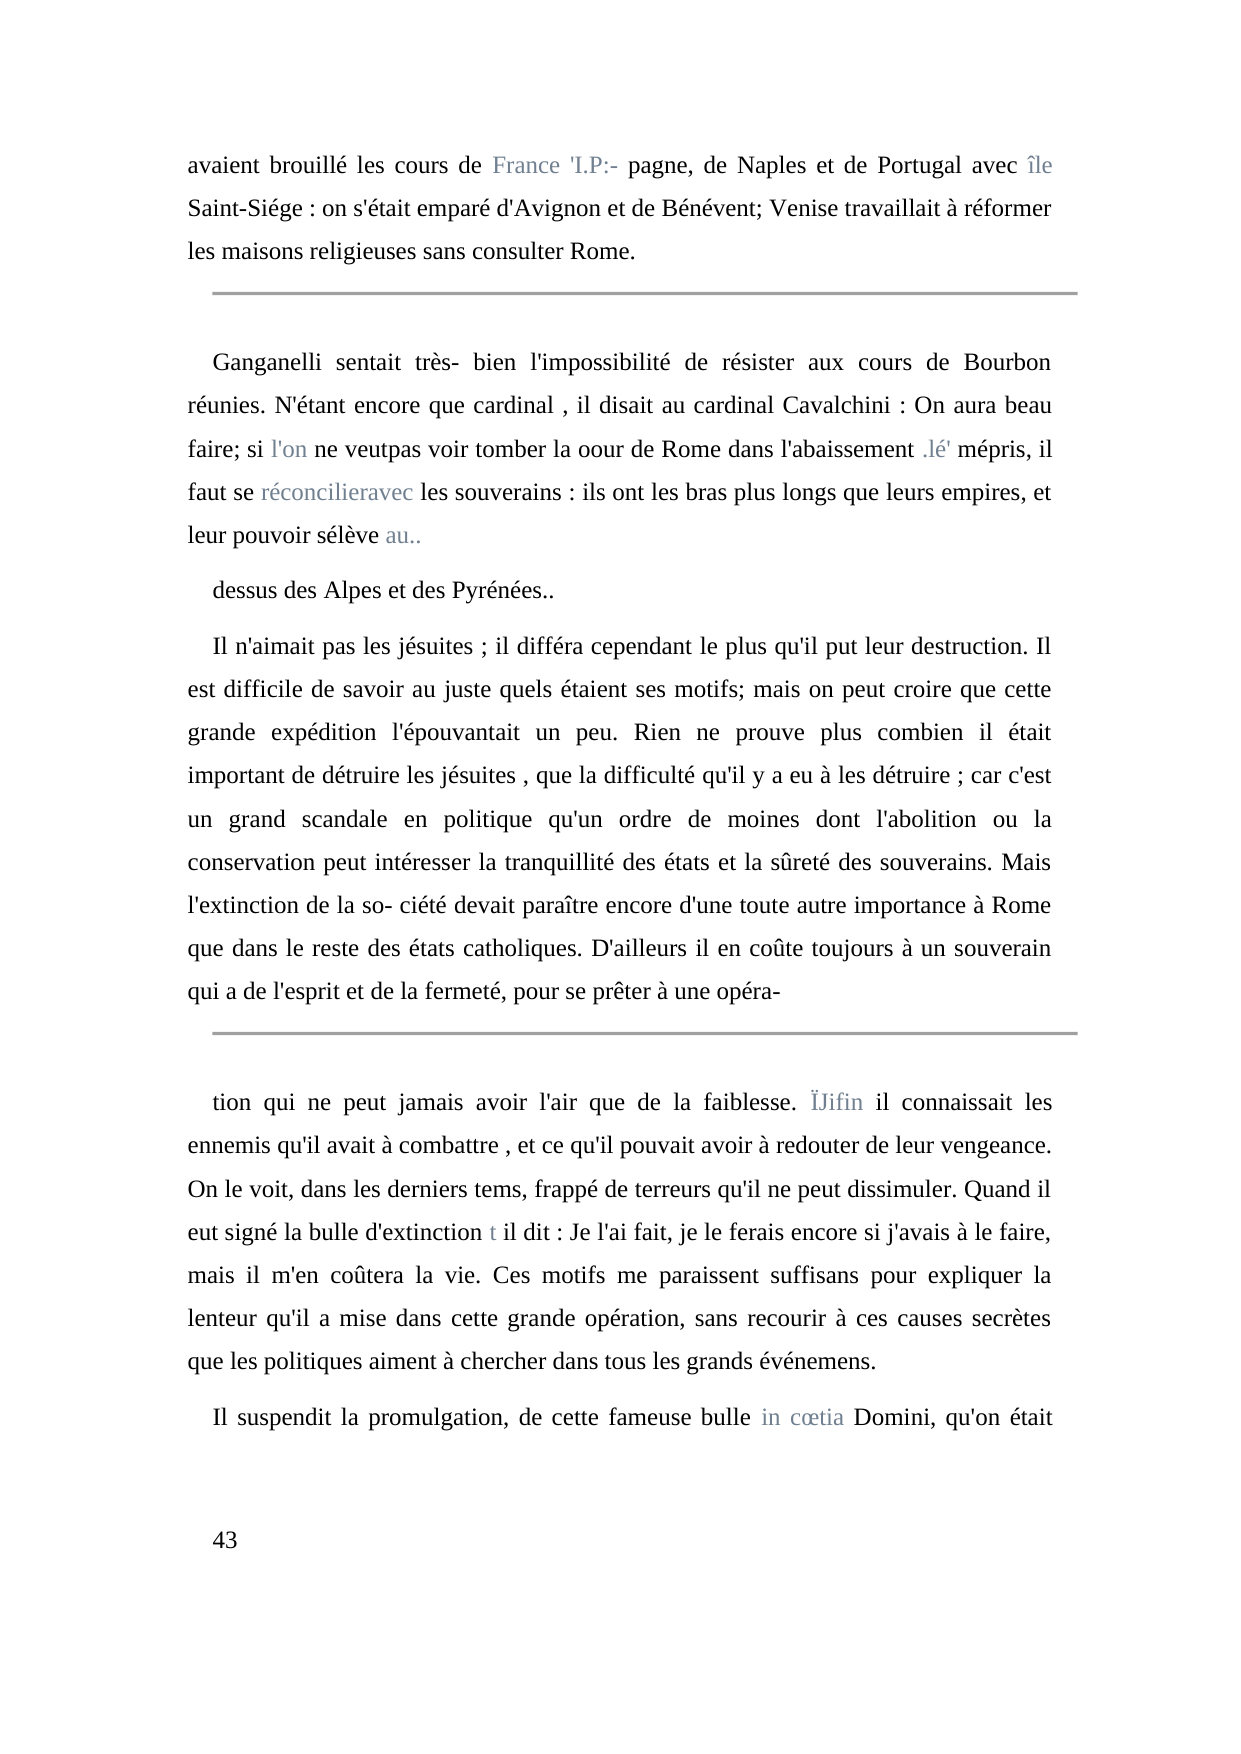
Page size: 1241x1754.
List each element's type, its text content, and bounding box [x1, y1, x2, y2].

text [187, 1402, 1053, 1431]
text Il n'aimait pas les jésuites ; il différa cependant le plus qu'il put leur destruction. Il est difficile de savoir au juste quels étaient ses motifs; mais on peut croire que cette grande expédition l'épouvantait un peu. Rien ne prouve plus combien il était important de détruire les jésuites , que la difficulté qu'il y a eu à les détruire ; car c'est un grand scandale en politique qu'un ordre de moines dont l'abolition ou la conservation peut intéresser la tranquillité des états et la sûreté des souverains. Mais l'extinction de la so- ciété devait paraître encore d'une toute autre importance à Rome que dans le reste des états catholiques. D'ailleurs il en coûte toujours à un souverain qui a de l'esprit et de la fermeté, pour se prêter à une opéra- [187, 631, 1053, 1005]
text tion qui ne peut jamais avoir l'air que de la faiblesse. ÏJifin il connaissait les ennemis qu'il avait à combattre , et ce qu'il pouvait avoir à redouter de leur vengeance. On le voit, dans les derniers tems, frappé de terreurs qu'il ne peut dissimuler. Quand il eut signé la bulle d'extinction t il dit : Je l'ai fait, je le ferais encore si j'avais à le faire, mais il m'en coûtera la vie. Ces motifs me paraissent suffisans pour expliquer la lenteur qu'il a mise dans cette grande opération, sans recourir à ces causes secrètes que les politiques aiment à chercher dans tous les grands événemens. [187, 1087, 1053, 1375]
text dessus des Alpes et des Pyrénées.. [187, 576, 1053, 604]
text Ganganelli sentait très- bien l'impossibilité de résister aux cours de Bourbon réunies. N'étant encore que cardinal , il disait au cardinal Cavalchini : On aura beau faire; si l'on ne veutpas voir tomber la oour de Rome dans l'abaissement .lé' mépris, il faut se réconcilieravec les souverains : ils ont les bras plus longs que leurs empires, et leur pouvoir sélève au.. [187, 347, 1053, 549]
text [187, 150, 1053, 265]
